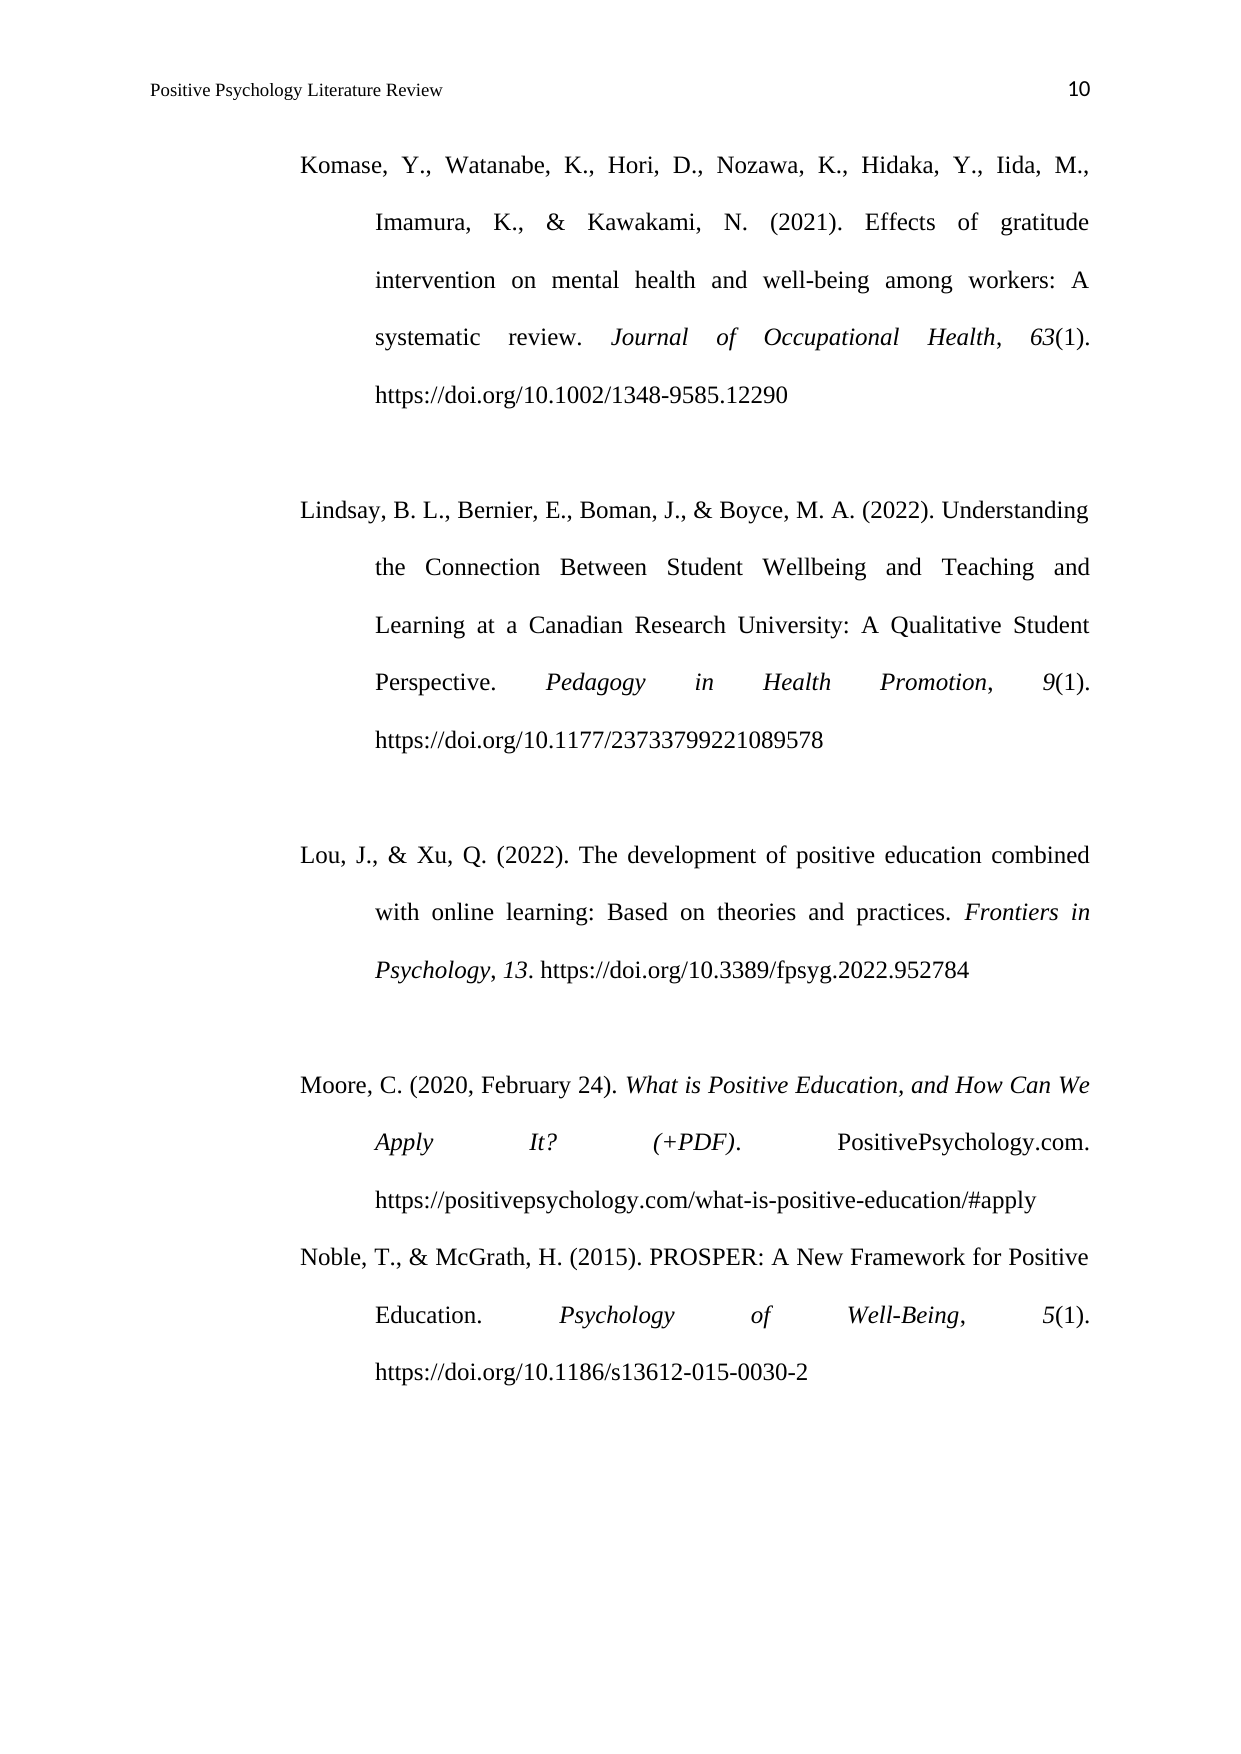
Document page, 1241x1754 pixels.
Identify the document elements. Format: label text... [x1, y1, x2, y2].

text Lindsay, B. L., Bernier, E., Boman, J., & Boyce, M. A. (2022). Understanding the Connection Between Student Wellbeing and Teaching and Learning at a Canadian Research University: A Qualitative Student Perspective. Pedagogy in Health Promotion, 9(1). https://doi.org/10.1177/23733799221089578 [300, 495, 1090, 754]
text Komase, Y., Watanabe, K., Hori, D., Nozawa, K., Hidaka, Y., Iida, M., Imamura, K., & Kawakami, N. (2021). Effects of gratitude intervention on mental health and well‐being among workers: A systematic review. Journal of Occupational Health, 63(1). https://doi.org/10.1002/1348-9585.12290 [300, 150, 1090, 409]
text Moore, C. (2020, February 24). What is Positive Education, and How Can We Apply It? (+PDF). PositivePsychology.com. https://positivepsychology.com/what-is-positive-education/#apply [300, 1070, 1090, 1214]
text Lou, J., & Xu, Q. (2022). The development of positive education combined with online learning: Based on theories and practices. Frontiers in Psychology, 13. https://doi.org/10.3389/fpsyg.2022.952784 [300, 840, 1090, 984]
text Noble, T., & McGrath, H. (2015). PROSPER: A New Framework for Positive Education. Psychology of Well-Being, 5(1). https://doi.org/10.1186/s13612-015-0030-2 [300, 1242, 1090, 1386]
